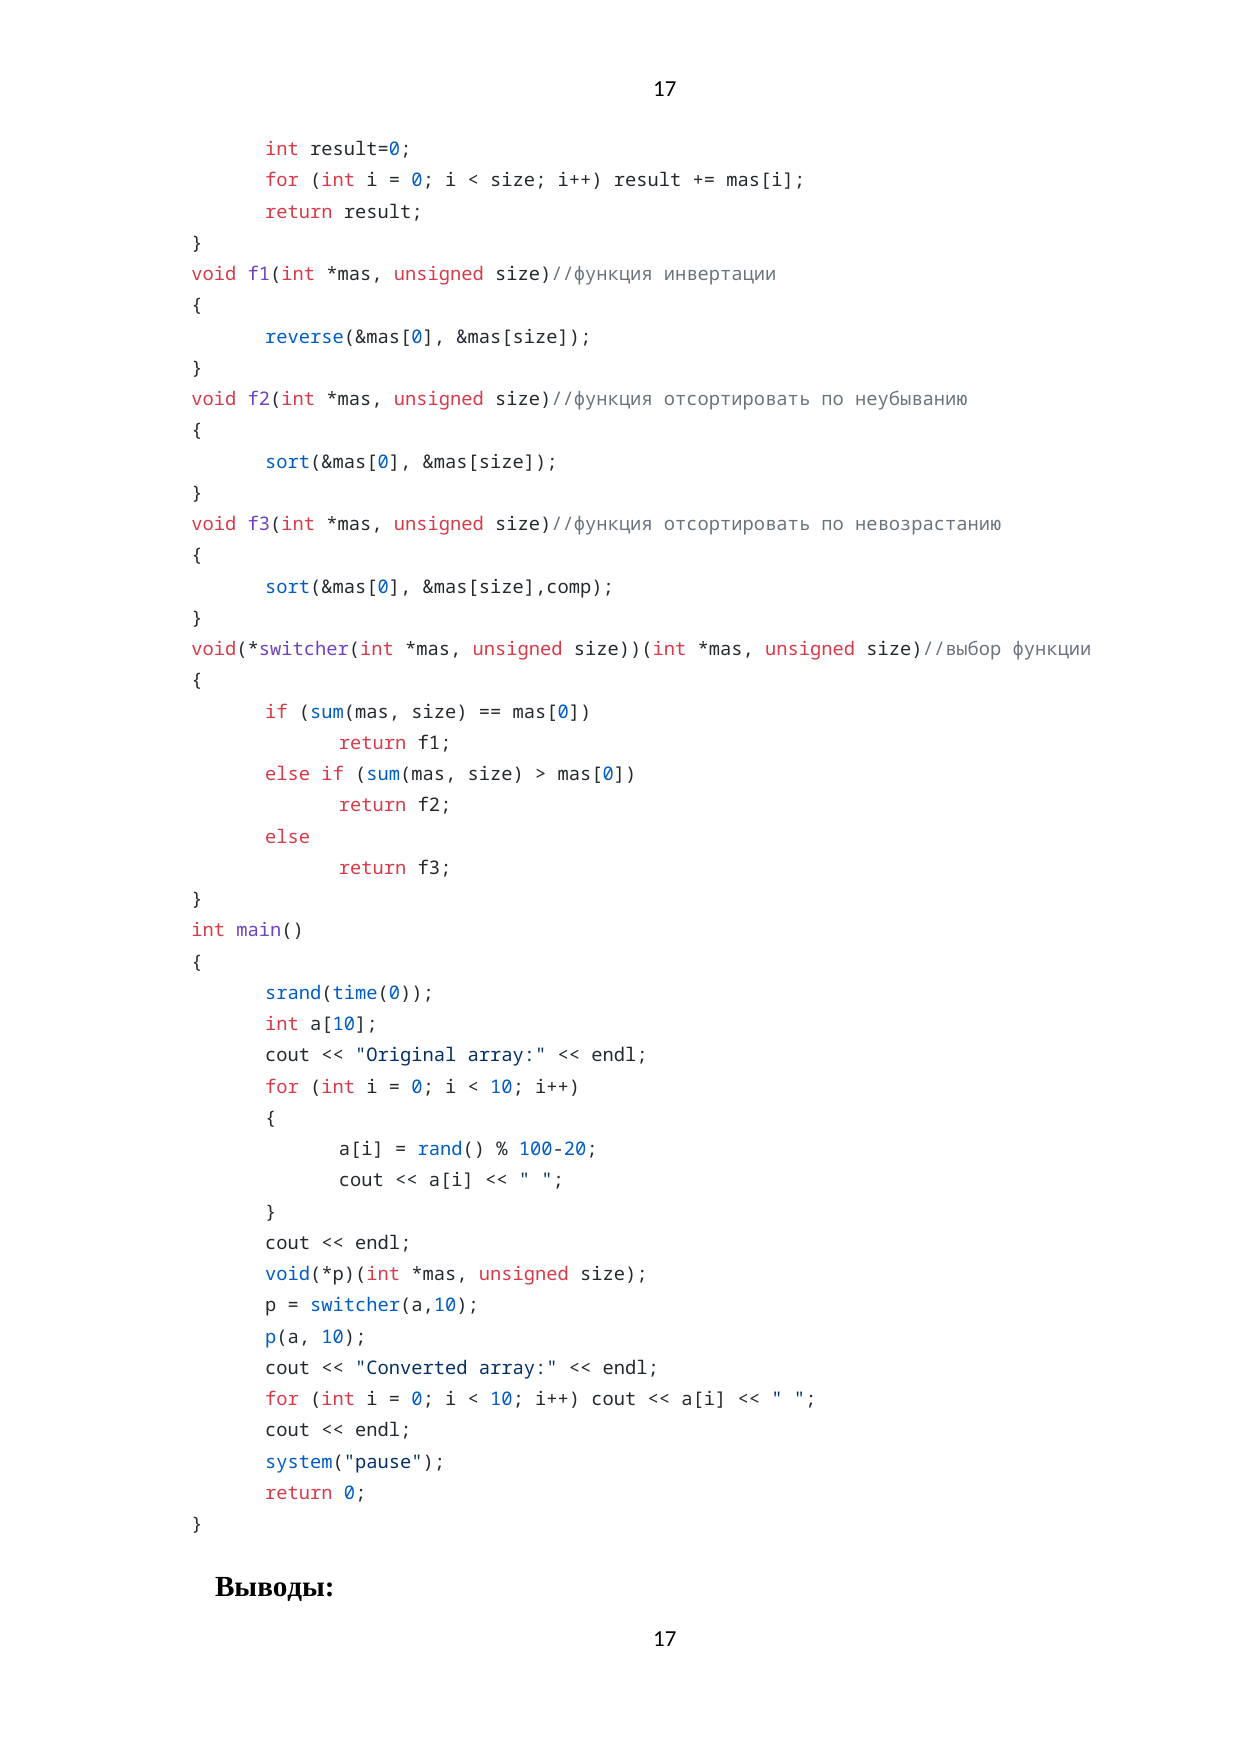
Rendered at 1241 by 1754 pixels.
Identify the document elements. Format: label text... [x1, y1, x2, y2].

text Выводы: [215, 1569, 1152, 1603]
